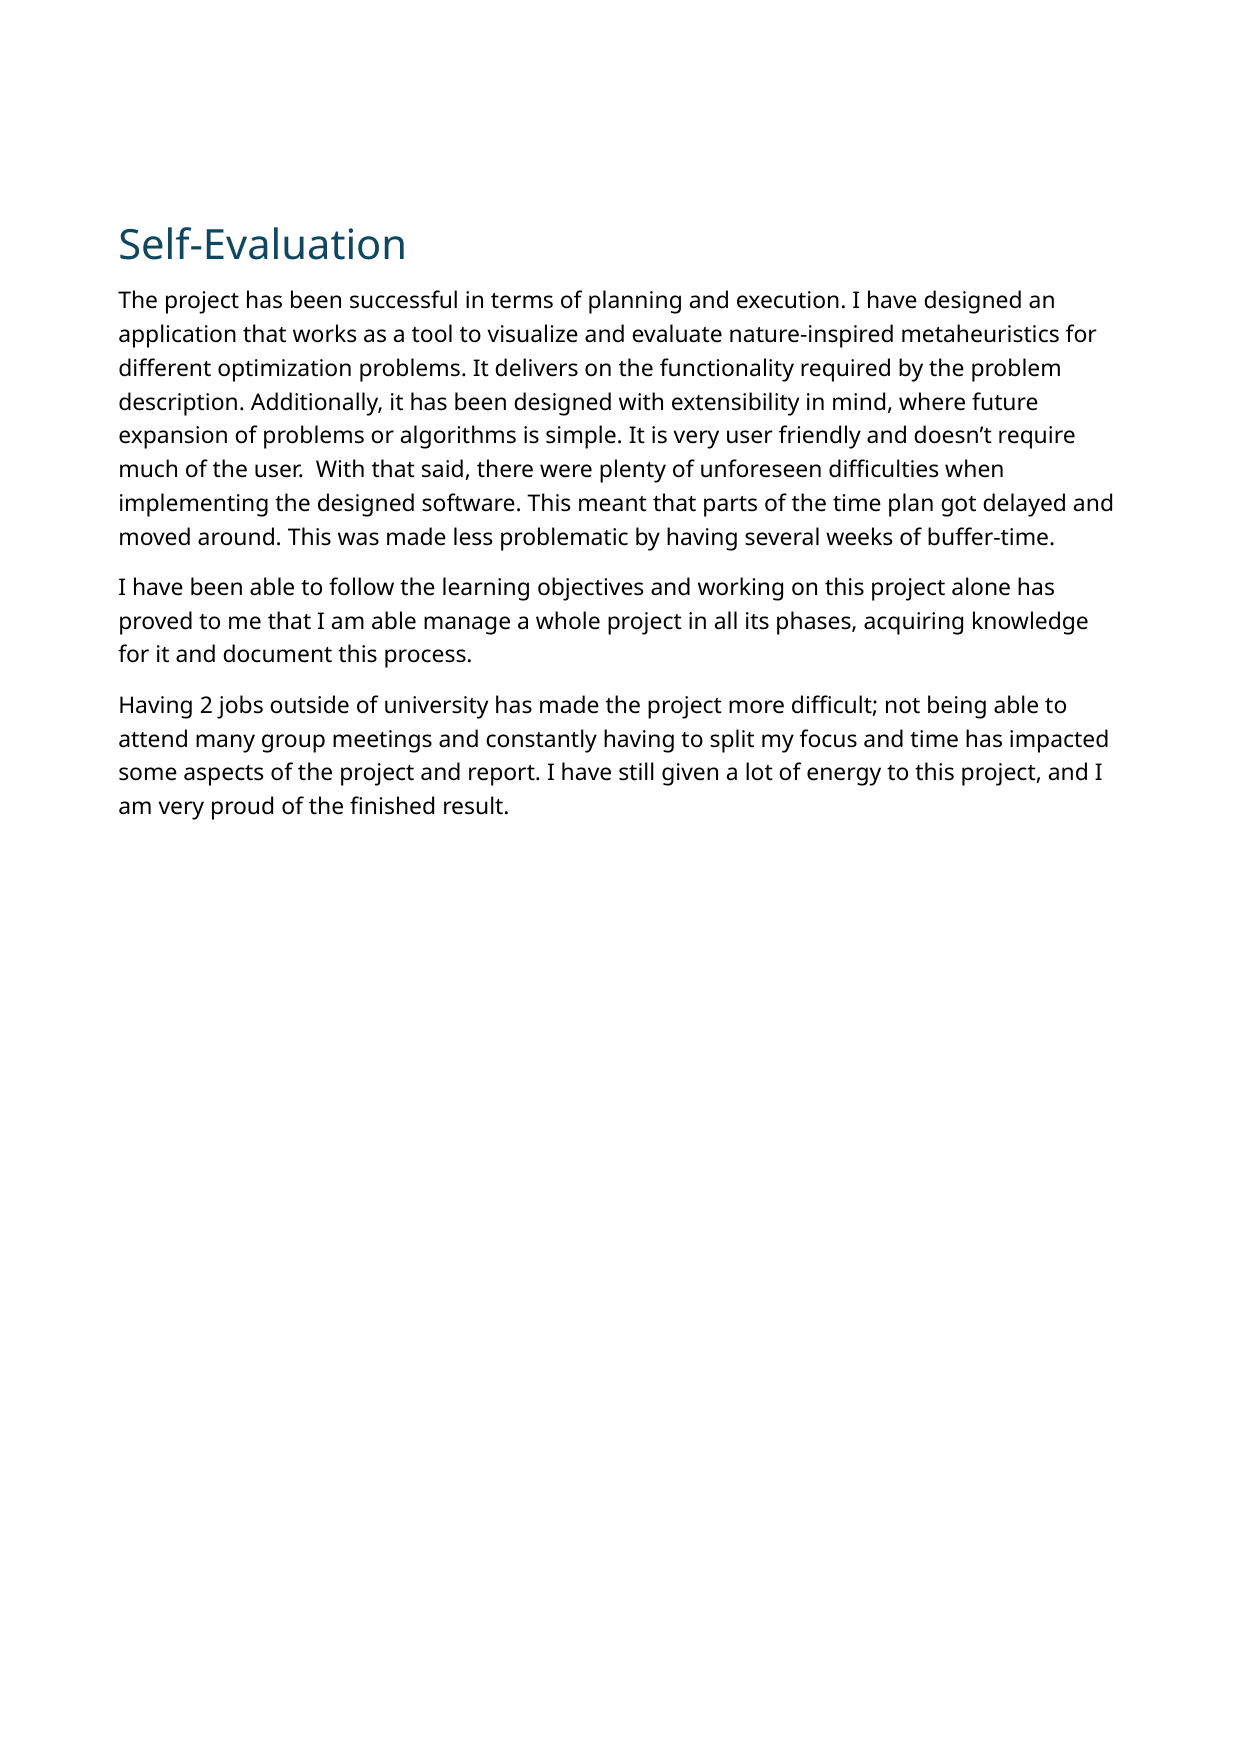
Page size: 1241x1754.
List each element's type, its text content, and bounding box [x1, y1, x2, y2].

text Having 2 jobs outside of university has made the project more difficult; not being able to attend many group meetings and constantly having to split my focus and time has impacted some aspects of the project and report. I have still given a lot of energy to this project, and I am very proud of the finished result. [118, 689, 1122, 821]
text The project has been successful in terms of planning and execution. I have designed an application that works as a tool to visualize and evaluate nature-inspired metaheuristics for different optimization problems. It delivers on the functionality required by the problem description. Additionally, it has been designed with extensibility in mind, where future expansion of problems or algorithms is simple. It is very user friendly and doesn’t require much of the user. With that said, there were plenty of unforeseen difficulties when implementing the designed software. This meant that parts of the time plan got delayed and moved around. This was made less problematic by having several weeks of buffer-time. [118, 284, 1122, 552]
subtitle Self-Evaluation [118, 215, 1122, 271]
text I have been able to follow the learning objectives and working on this project alone has proved to me that I am able manage a whole project in all its phases, acquiring knowledge for it and document this process. [118, 571, 1122, 670]
